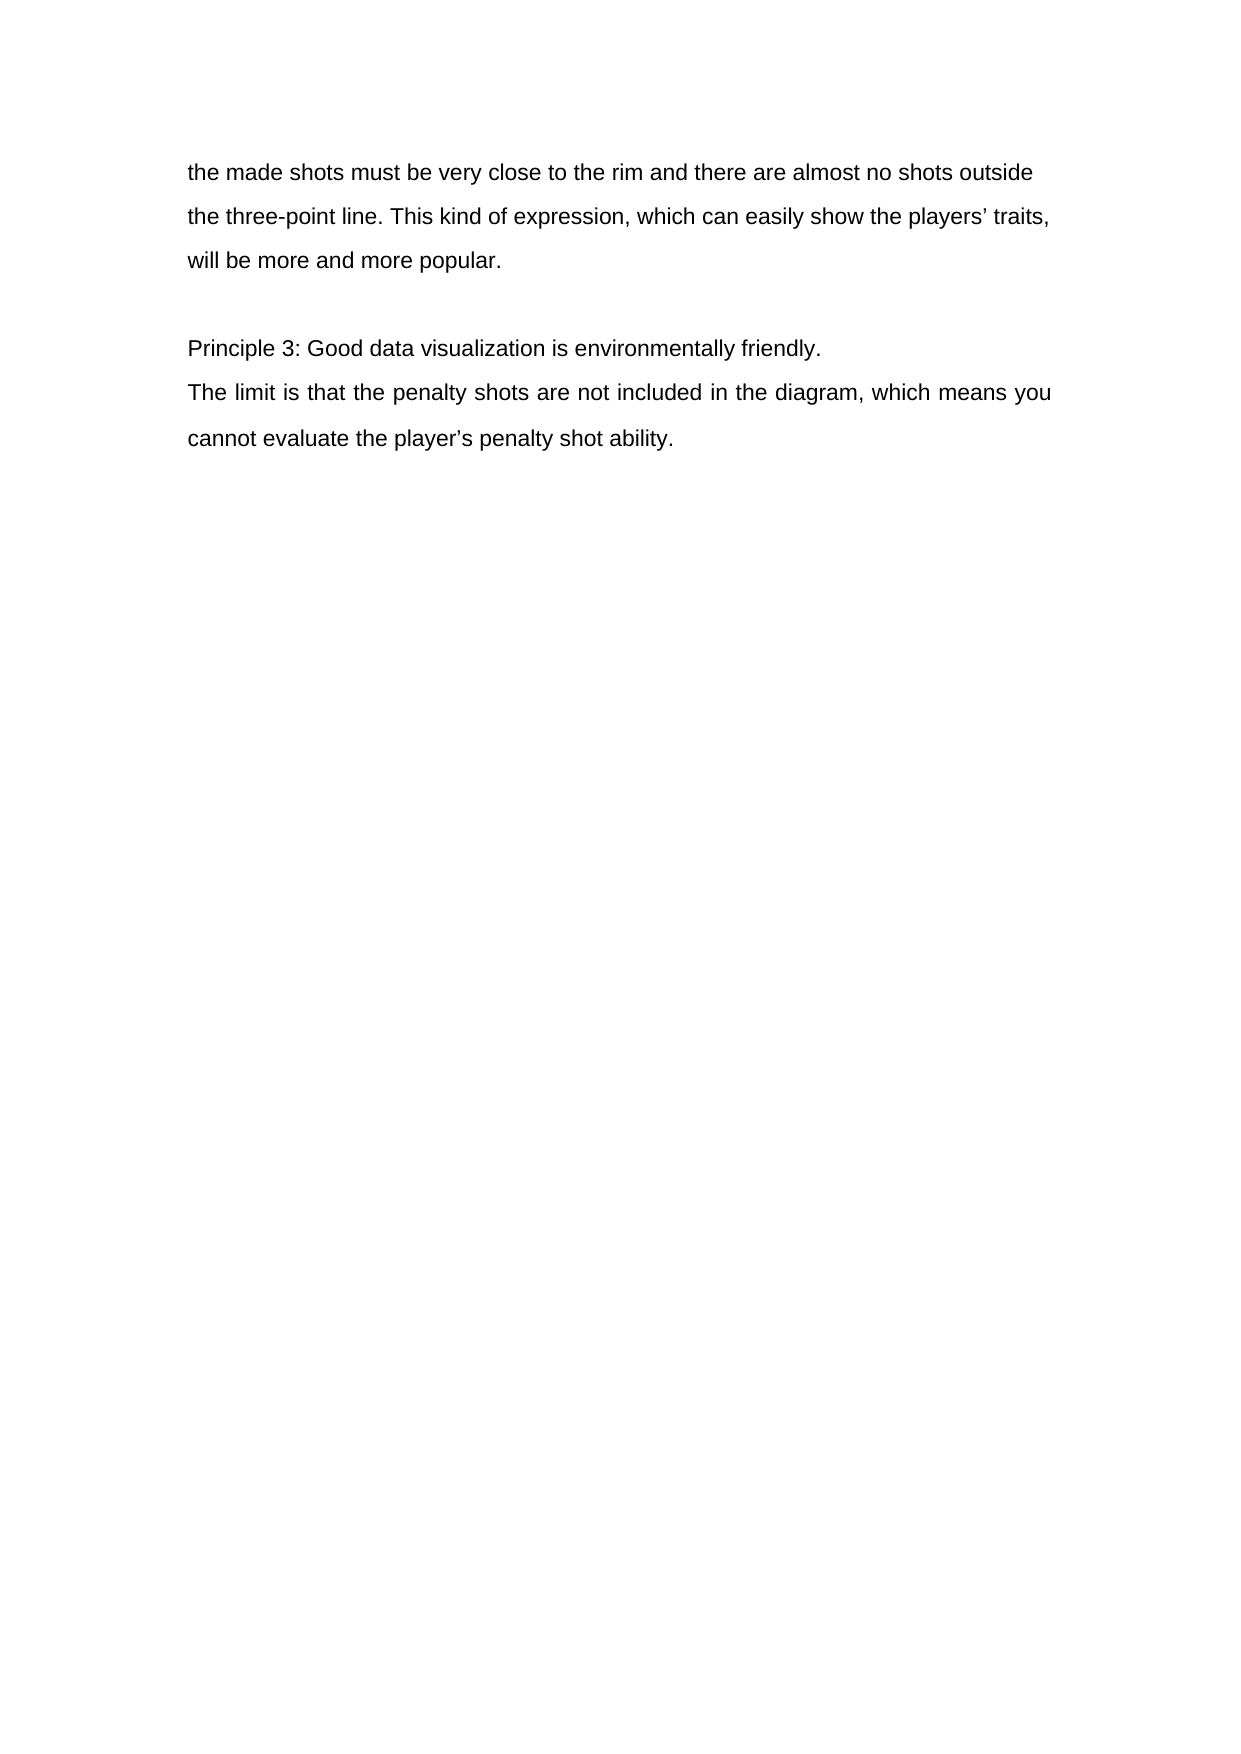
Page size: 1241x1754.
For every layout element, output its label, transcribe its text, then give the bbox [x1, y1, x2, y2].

text The limit is that the penalty shots are not included in the diagram, which means you cannot evaluate the player’s penalty shot ability. [187, 370, 1053, 458]
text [187, 150, 1053, 282]
text Principle 3: Good data visualization is environmentally friendly. [187, 326, 1053, 370]
